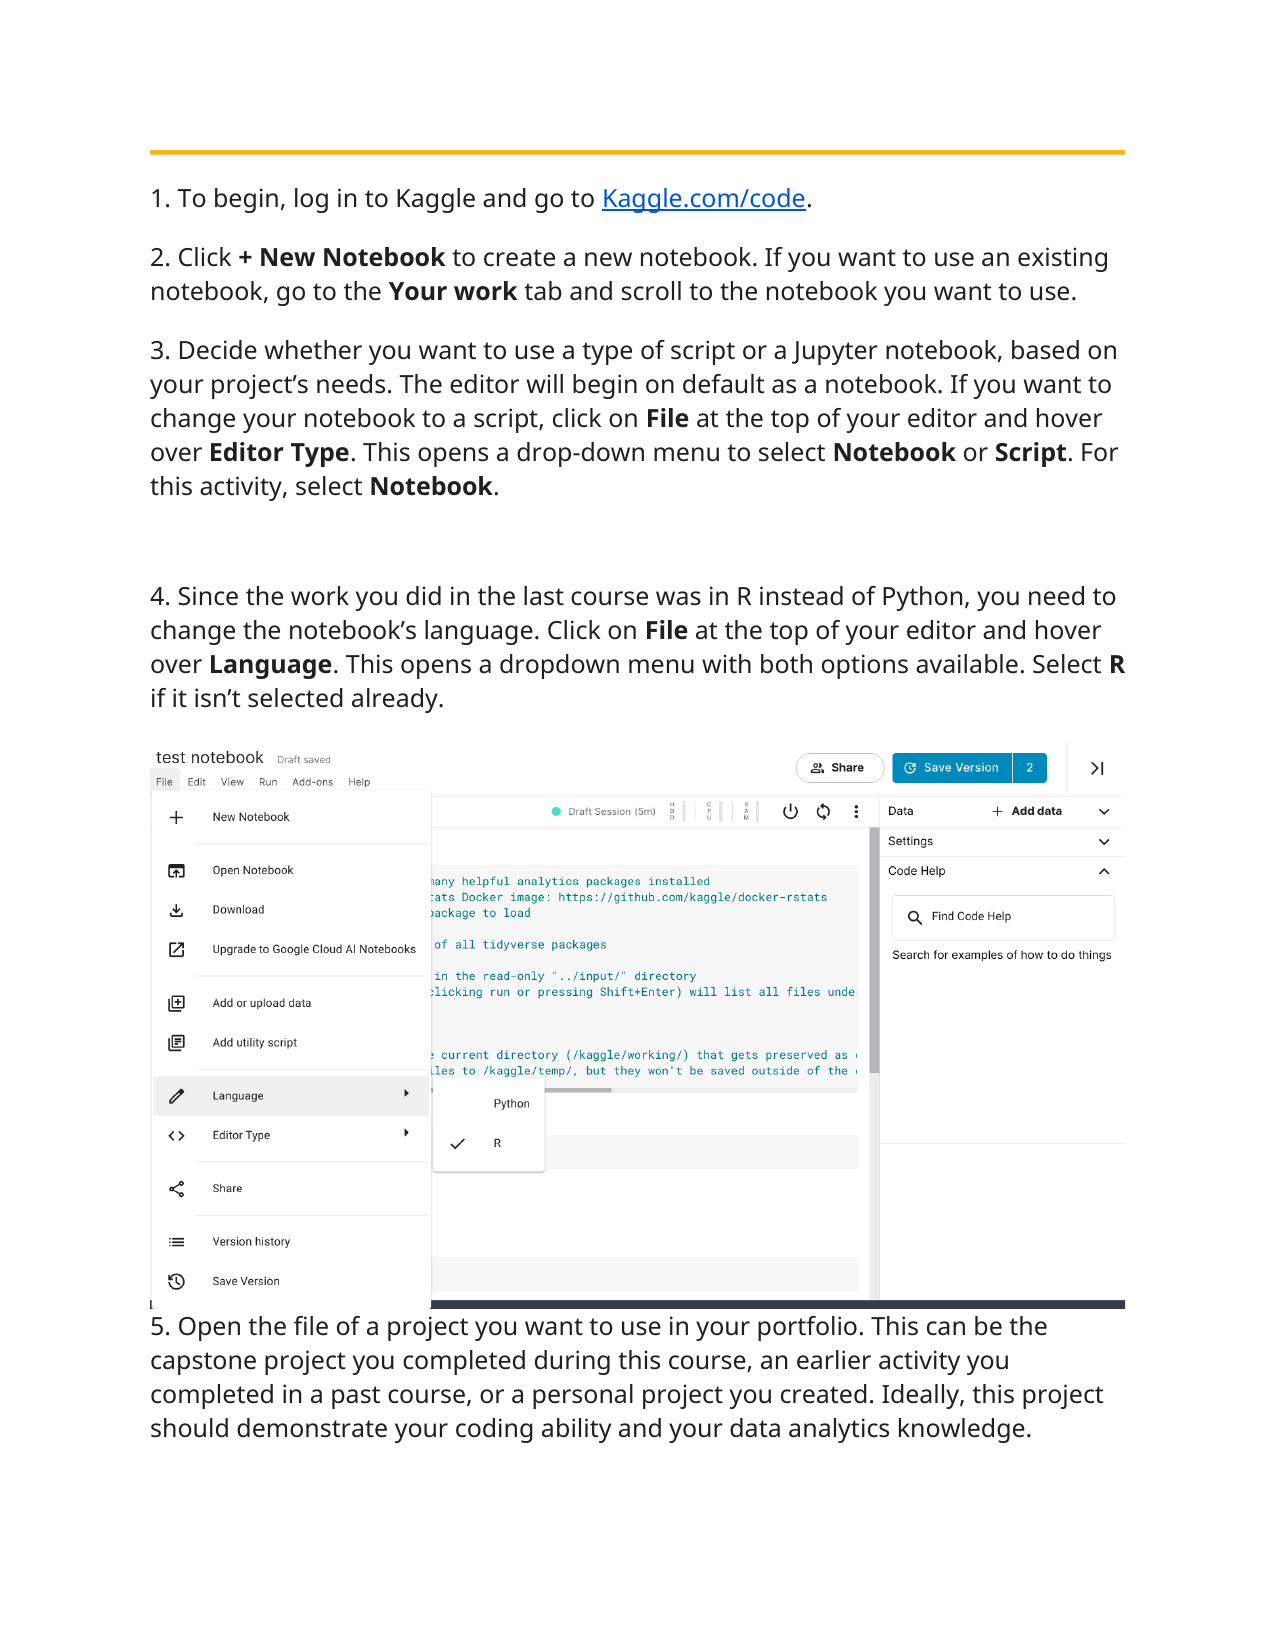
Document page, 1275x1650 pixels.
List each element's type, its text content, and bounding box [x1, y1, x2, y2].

text 3. Decide whether you want to use a type of script or a Jupyter notebook, based on your project’s needs. The editor will begin on default as a notebook. If you want to change your notebook to a script, click on File at the top of your editor and hover over Editor Type. This opens a drop-down menu to select Notebook or Script. For this activity, select Notebook. [150, 333, 1125, 503]
text 5. Open the file of a project you want to use in your portfolio. This can be the capstone project you completed during this course, an earlier activity you completed in a past course, or a personal project you created. Ideally, this project should demonstrate your coding ability and your data analytics knowledge. [150, 1309, 1125, 1445]
text 1. To begin, log in to Kaggle and go to Kaggle.com/code. [150, 181, 1125, 214]
text 2. Click + New Notebook to create a new notebook. If you want to use an existing notebook, go to the Your work tab and scroll to the notebook you want to use. [150, 239, 1125, 308]
picture [150, 740, 1125, 1309]
picture [150, 150, 1125, 155]
text 4. Since the work you did in the last course was in R instead of Python, you need to change the notebook’s language. Click on File at the top of your editor and hover over Language. This opens a dropdown menu with both options available. Select R if it isn’t selected already. [150, 579, 1125, 715]
